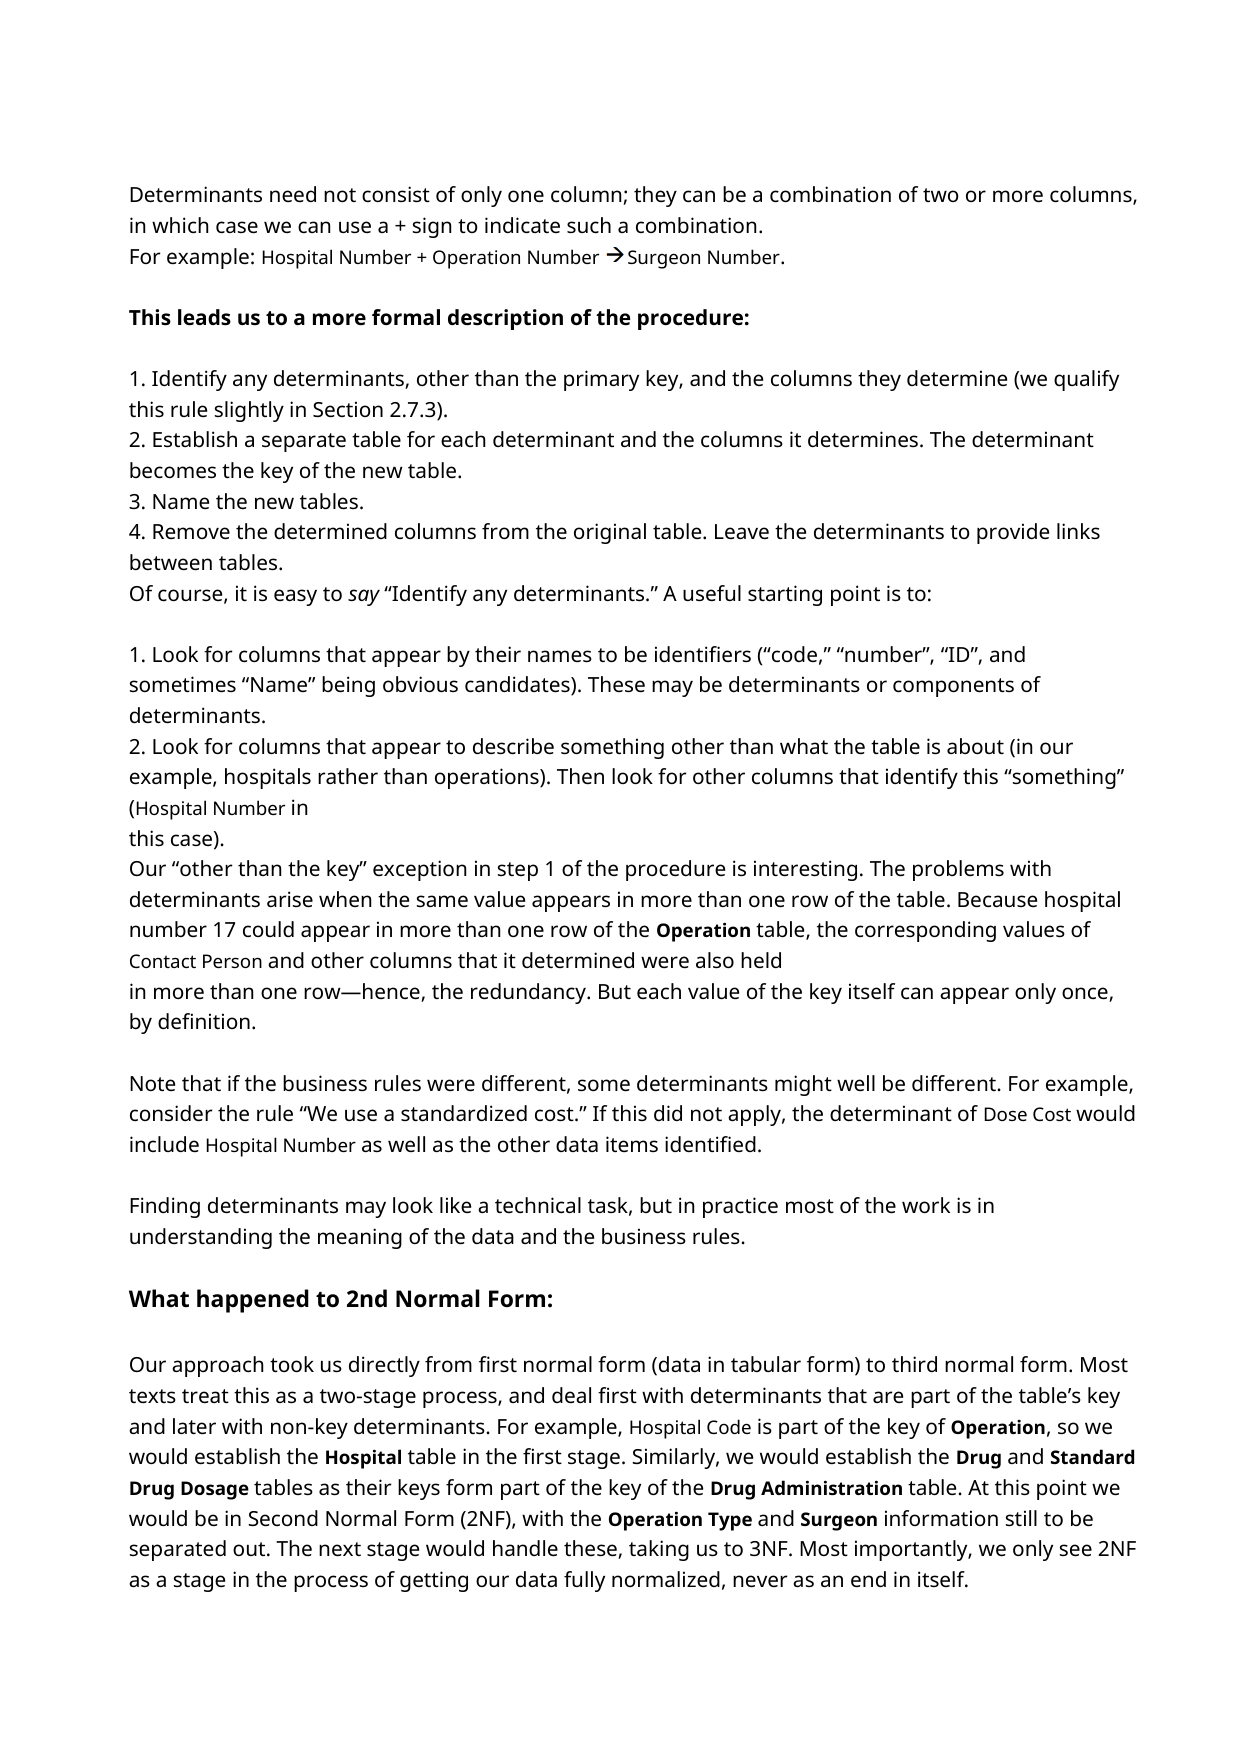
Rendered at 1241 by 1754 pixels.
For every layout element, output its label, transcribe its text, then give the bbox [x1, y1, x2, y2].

list Our approach took us directly from first normal form (data in tabular form) to third normal form. Most texts treat this as a two-stage process, and deal first with determinants that are part of the table’s key and later with non-key determinants. For example, Hospital Code is part of the key of Operation, so we would establish the Hospital table in the first stage. Similarly, we would establish the Drug and Standard Drug Dosage tables as their keys form part of the key of the Drug Administration table. At this point we would be in Second Normal Form (2NF), with the Operation Type and Surgeon information still to be separated out. The next stage would handle these, taking us to 3NF. Most importantly, we only see 2NF as a stage in the process of getting our data fully normalized, never as an end in itself. [128, 1351, 1139, 1593]
list Note that if the business rules were different, some determinants might well be different. For example, consider the rule “We use a standardized cost.” If this did not apply, the determinant of Dose Cost would include Hospital Number as well as the other data items identified. [128, 1069, 1139, 1158]
list Finding determinants may look like a technical task, but in practice most of the work is in understanding the meaning of the data and the business rules. [128, 1191, 1139, 1250]
list This leads us to a more formal description of the procedure: [128, 303, 1139, 332]
list For example: Hospital Number + Operation Number Surgeon Number. [128, 242, 1139, 270]
list What happened to 2nd Normal Form: [128, 1283, 1139, 1314]
list Determinants need not consist of only one column; they can be a combination of two or more columns, in which case we can use a + sign to indicate such a combination. [128, 181, 1139, 240]
list 1. Identify any determinants, other than the primary key, and the columns they determine (we qualify this rule slightly in Section 2.7.3). 2. Establish a separate table for each determinant and the columns it determines. The determinant becomes the key of the new table. 3. Name the new tables. 4. Remove the determined columns from the original table. Leave the determinants to provide links between tables. Of course, it is easy to say “Identify any determinants.” A useful starting point is to: 1. Look for columns that appear by their names to be identifiers (“code,” “number”, “ID”, and sometimes “Name” being obvious candidates). These may be determinants or components of determinants. 2. Look for columns that appear to describe something other than what the table is about (in our example, hospitals rather than operations). Then look for other columns that identify this “something” (Hospital Number in this case). [128, 334, 1139, 852]
picture [604, 243, 628, 265]
list Our “other than the key” exception in step 1 of the procedure is interesting. The problems with determinants arise when the same value appears in more than one row of the table. Because hospital number 17 could appear in more than one row of the Operation table, the corresponding values of Contact Person and other columns that it determined were also held in more than one row—hence, the redundancy. But each value of the key itself can appear only once, by definition. [128, 854, 1139, 1036]
